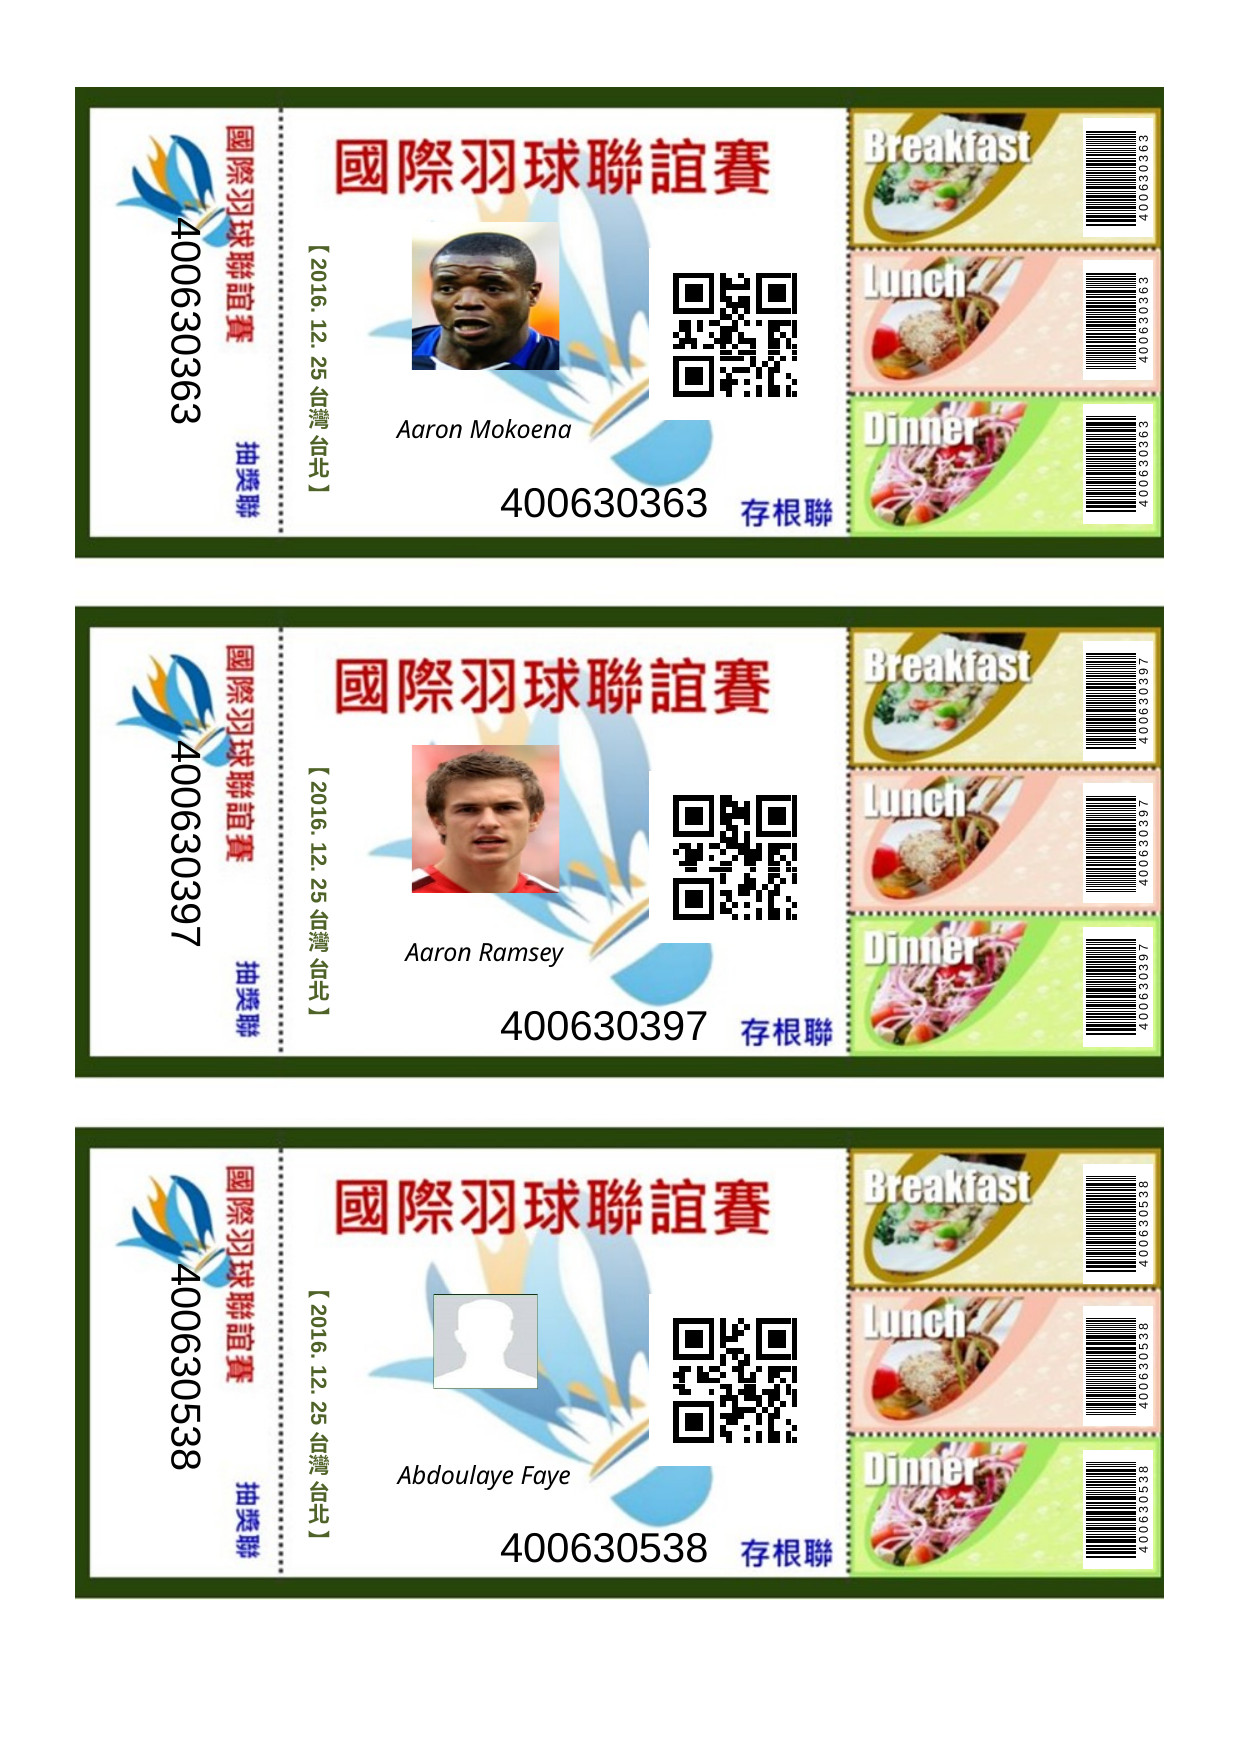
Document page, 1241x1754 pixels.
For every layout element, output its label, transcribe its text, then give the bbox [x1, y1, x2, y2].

table_cell Abdoulaye Faye [355, 1437, 616, 1513]
table_cell [853, 391, 1164, 536]
picture [411, 222, 560, 370]
table_cell [853, 772, 1164, 914]
table_cell [853, 914, 1164, 1059]
table_cell [616, 1247, 853, 1513]
table_cell [355, 1247, 616, 1437]
table_cell Aaron Mokoena [355, 391, 616, 467]
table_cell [284, 1247, 355, 1582]
table_cell 【 2016. 12. 25 台灣 台北 】 [284, 724, 355, 1059]
table_cell [853, 249, 1164, 391]
table_cell [616, 201, 853, 467]
table_cell [853, 1437, 1164, 1582]
table_header [284, 106, 853, 201]
table_cell [355, 201, 616, 391]
table_cell 400630397 [355, 990, 853, 1059]
table_header 400630397 [90, 629, 283, 1059]
table_header [853, 629, 1164, 772]
table_header [284, 1152, 853, 1247]
table_cell Aaron Ramsey [355, 914, 616, 990]
table_header [853, 106, 1164, 249]
table_cell 400630538 [355, 1513, 853, 1582]
table_cell [616, 724, 853, 990]
table_cell 400630363 [355, 468, 853, 536]
table_header 400630363 [90, 106, 283, 536]
picture [411, 745, 560, 893]
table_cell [284, 201, 355, 536]
table_header [284, 629, 853, 724]
table_header 400630538 [90, 1152, 283, 1582]
table_cell [853, 1295, 1164, 1437]
picture [75, 87, 1164, 1600]
picture [433, 1294, 538, 1389]
table_cell [355, 724, 616, 914]
table_header [853, 1152, 1164, 1295]
